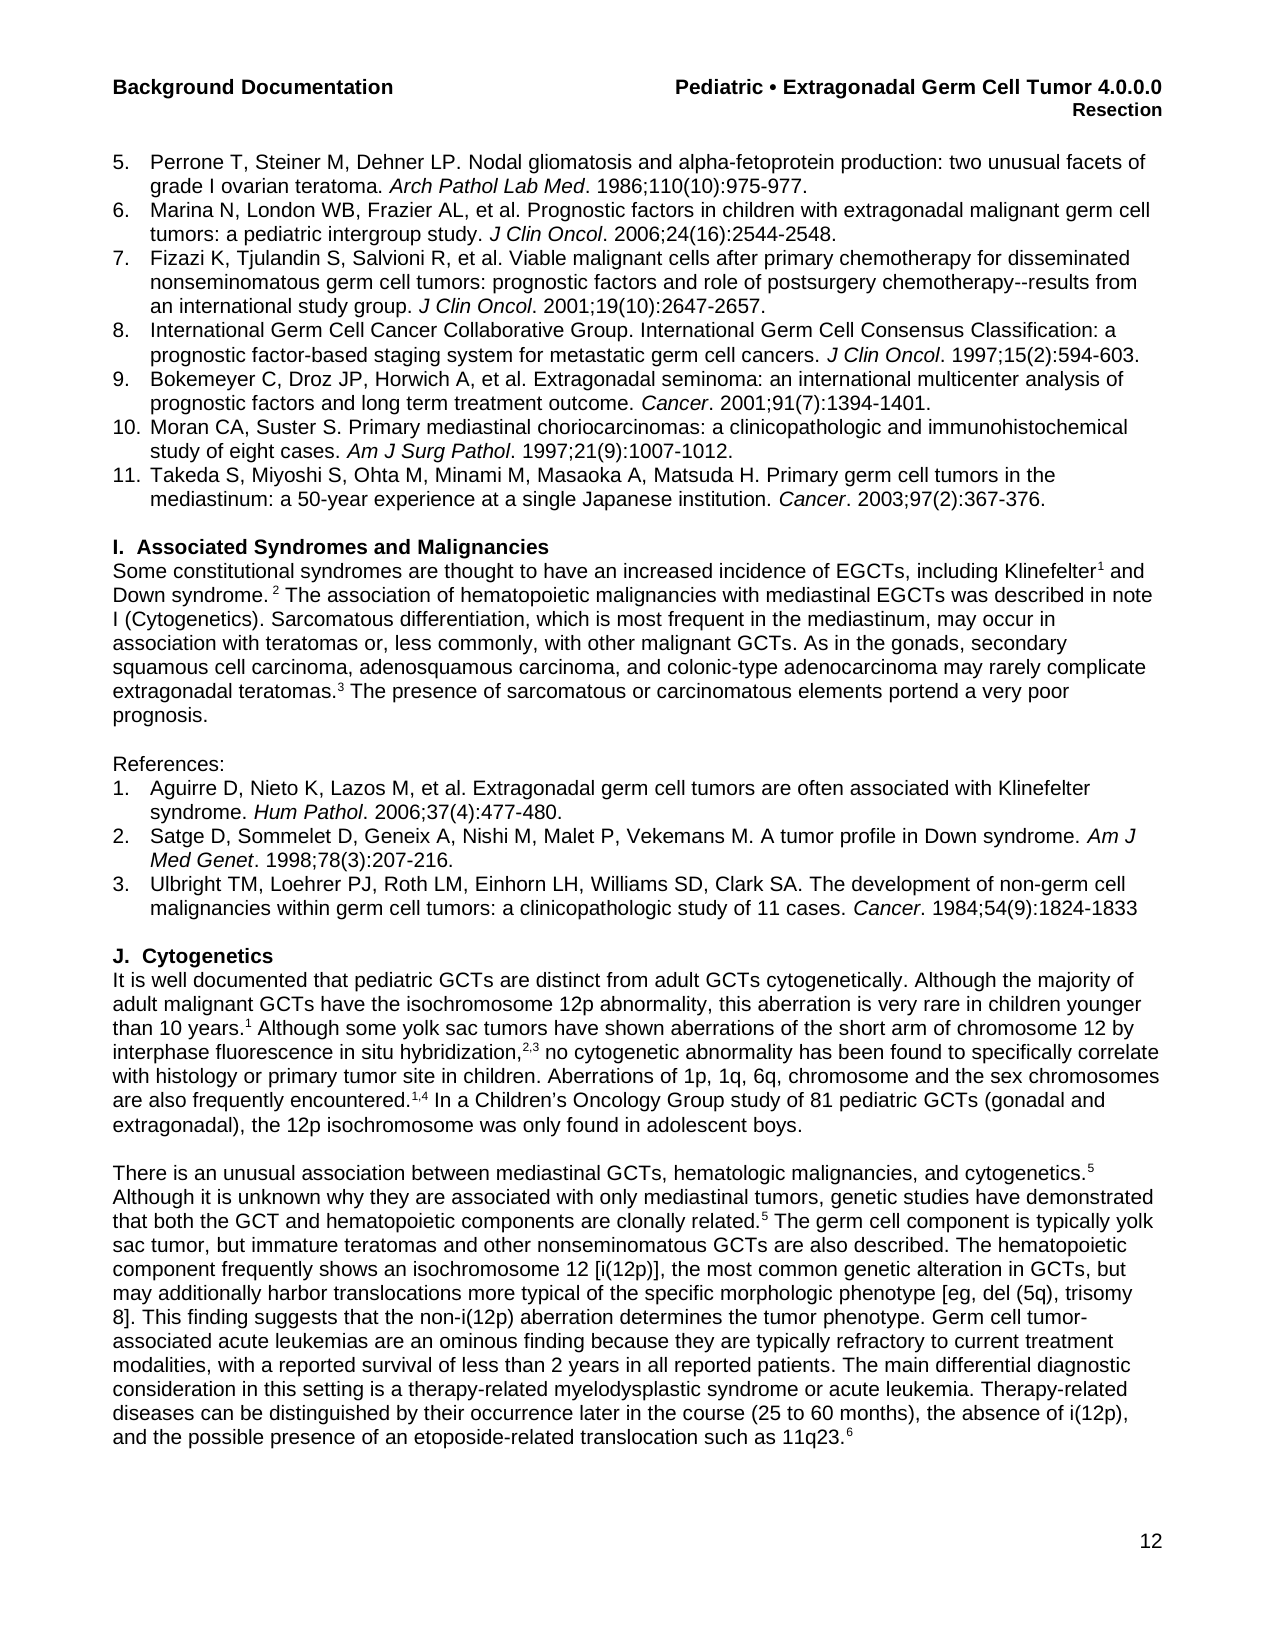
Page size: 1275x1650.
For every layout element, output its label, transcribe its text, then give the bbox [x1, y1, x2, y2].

text Some constitutional syndromes are thought to have an increased incidence of EGCTs, including Klinefelter1 and Down syndrome. 2 The association of hematopoietic malignancies with mediastinal EGCTs was described in note I (Cytogenetics). Sarcomatous differentiation, which is most frequent in the mediastinum, may occur in association with teratomas or, less commonly, with other malignant GCTs. As in the gonads, secondary squamous cell carcinoma, adenosquamous carcinoma, and colonic-type adenocarcinoma may rarely complicate extragonadal teratomas.3 The presence of sarcomatous or carcinomatous elements portend a very poor prognosis. [112, 559, 1162, 727]
text There is an unusual association between mediastinal GCTs, hematologic malignancies, and cytogenetics.5 Although it is unknown why they are associated with only mediastinal tumors, genetic studies have demonstrated that both the GCT and hematopoietic components are clonally related.5 The germ cell component is typically yolk sac tumor, but immature teratomas and other nonseminomatous GCTs are also described. The hematopoietic component frequently shows an isochromosome 12 [i(12p)], the most common genetic alteration in GCTs, but may additionally harbor translocations more typical of the specific morphologic phenotype [eg, del (5q), trisomy 8]. This finding suggests that the non-i(12p) aberration determines the tumor phenotype. Germ cell tumor-associated acute leukemias are an ominous finding because they are typically refractory to current treatment modalities, with a reported survival of less than 2 years in all reported patients. The main differential diagnostic consideration in this setting is a therapy-related myelodysplastic syndrome or acute leukemia. Therapy-related diseases can be distinguished by their occurrence later in the course (25 to 60 months), the absence of i(12p), and the possible presence of an etoposide-related translocation such as 11q23.6 [112, 1161, 1162, 1449]
text It is well documented that pediatric GCTs are distinct from adult GCTs cytogenetically. Although the majority of adult malignant GCTs have the isochromosome 12p abnormality, this aberration is very rare in children younger than 10 years.1 Although some yolk sac tumors have shown aberrations of the short arm of chromosome 12 by interphase fluorescence in situ hybridization,2,3 no cytogenetic abnormality has been found to specifically correlate with histology or primary tumor site in children. Aberrations of 1p, 1q, 6q, chromosome and the sex chromosomes are also frequently encountered.1,4 In a Children’s Oncology Group study of 81 pediatric GCTs (gonadal and extragonadal), the 12p isochromosome was only found in adolescent boys. [112, 968, 1162, 1137]
subtitle J. Cytogenetics [112, 944, 1162, 968]
text 2. Satge D, Sommelet D, Geneix A, Nishi M, Malet P, Vekemans M. A tumor profile in Down syndrome. Am J Med Genet. 1998;78(3):207-216. [112, 824, 1162, 872]
text 8. International Germ Cell Cancer Collaborative Group. International Germ Cell Consensus Classification: a prognostic factor-based staging system for metastatic germ cell cancers. J Clin Oncol. 1997;15(2):594-603. [112, 318, 1162, 367]
subtitle I. Associated Syndromes and Malignancies [112, 535, 1162, 559]
text References: [112, 752, 1162, 776]
text 7. Fizazi K, Tjulandin S, Salvioni R, et al. Viable malignant cells after primary chemotherapy for disseminated nonseminomatous germ cell tumors: prognostic factors and role of postsurgery chemotherapy--results from an international study group. J Clin Oncol. 2001;19(10):2647-2657. [112, 246, 1162, 318]
text 6. Marina N, London WB, Frazier AL, et al. Prognostic factors in children with extragonadal malignant germ cell tumors: a pediatric intergroup study. J Clin Oncol. 2006;24(16):2544-2548. [112, 198, 1162, 246]
text 10. Moran CA, Suster S. Primary mediastinal choriocarcinomas: a clinicopathologic and immunohistochemical study of eight cases. Am J Surg Pathol. 1997;21(9):1007-1012. [112, 415, 1162, 463]
text 9. Bokemeyer C, Droz JP, Horwich A, et al. Extragonadal seminoma: an international multicenter analysis of prognostic factors and long term treatment outcome. Cancer. 2001;91(7):1394-1401. [112, 367, 1162, 415]
text 5. Perrone T, Steiner M, Dehner LP. Nodal gliomatosis and alpha-fetoprotein production: two unusual facets of grade I ovarian teratoma. Arch Pathol Lab Med. 1986;110(10):975-977. [112, 150, 1162, 198]
text 11. Takeda S, Miyoshi S, Ohta M, Minami M, Masaoka A, Matsuda H. Primary germ cell tumors in the mediastinum: a 50-year experience at a single Japanese institution. Cancer. 2003;97(2):367-376. [112, 463, 1162, 511]
text 1. Aguirre D, Nieto K, Lazos M, et al. Extragonadal germ cell tumors are often associated with Klinefelter syndrome. Hum Pathol. 2006;37(4):477-480. [112, 776, 1162, 824]
text 3. Ulbright TM, Loehrer PJ, Roth LM, Einhorn LH, Williams SD, Clark SA. The development of non-germ cell malignancies within germ cell tumors: a clinicopathologic study of 11 cases. Cancer. 1984;54(9):1824-1833 [112, 872, 1162, 920]
